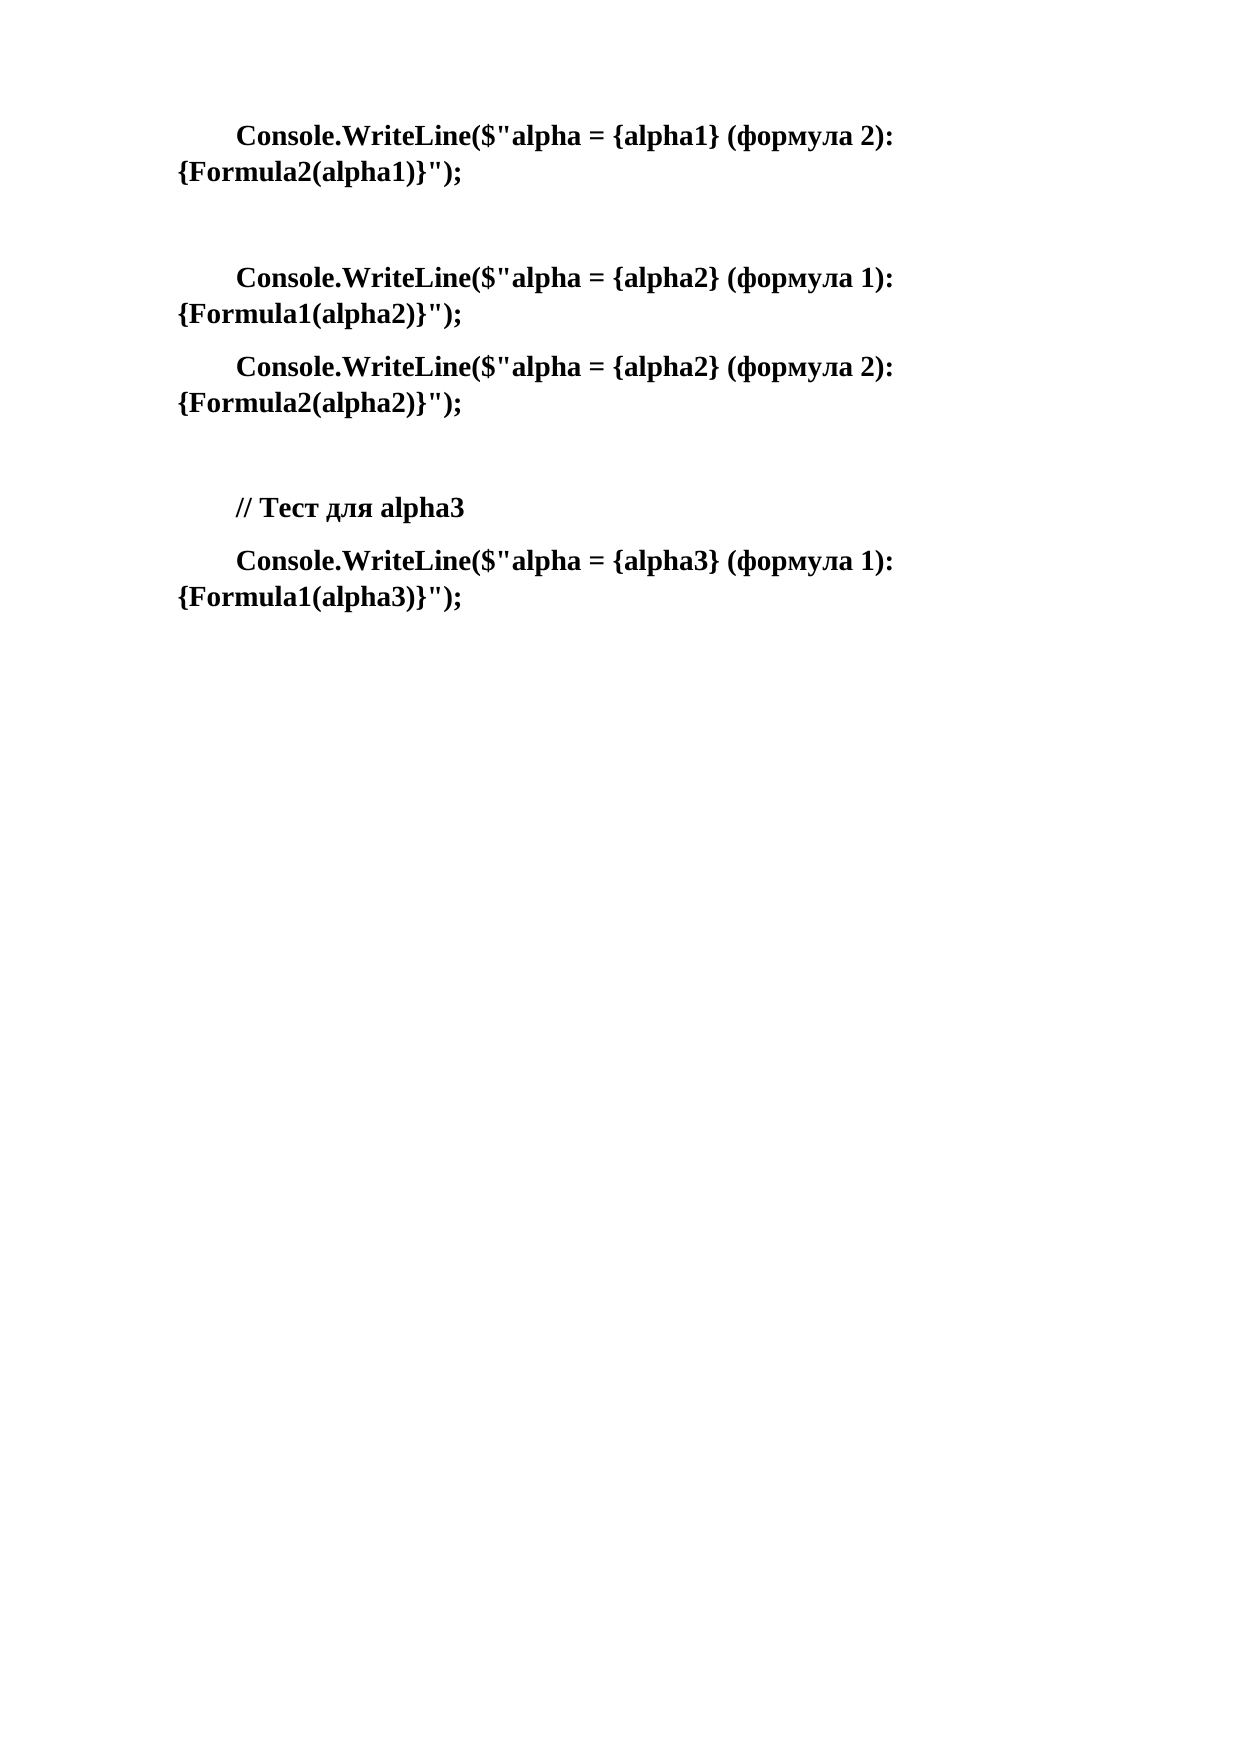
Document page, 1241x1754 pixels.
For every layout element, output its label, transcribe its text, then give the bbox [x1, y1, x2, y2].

text // Тест для alpha3 [177, 491, 1152, 524]
text Console.WriteLine($"alpha = {alpha1} (формула 2): {Formula2(alpha1)}"); [177, 118, 1152, 188]
text Console.WriteLine($"alpha = {alpha2} (формула 2): {Formula2(alpha2)}"); [177, 349, 1152, 418]
text Console.WriteLine($"alpha = {alpha3} (формула 1): {Formula1(alpha3)}"); [177, 543, 1152, 613]
text Console.WriteLine($"alpha = {alpha2} (формула 1): {Formula1(alpha2)}"); [177, 260, 1152, 329]
